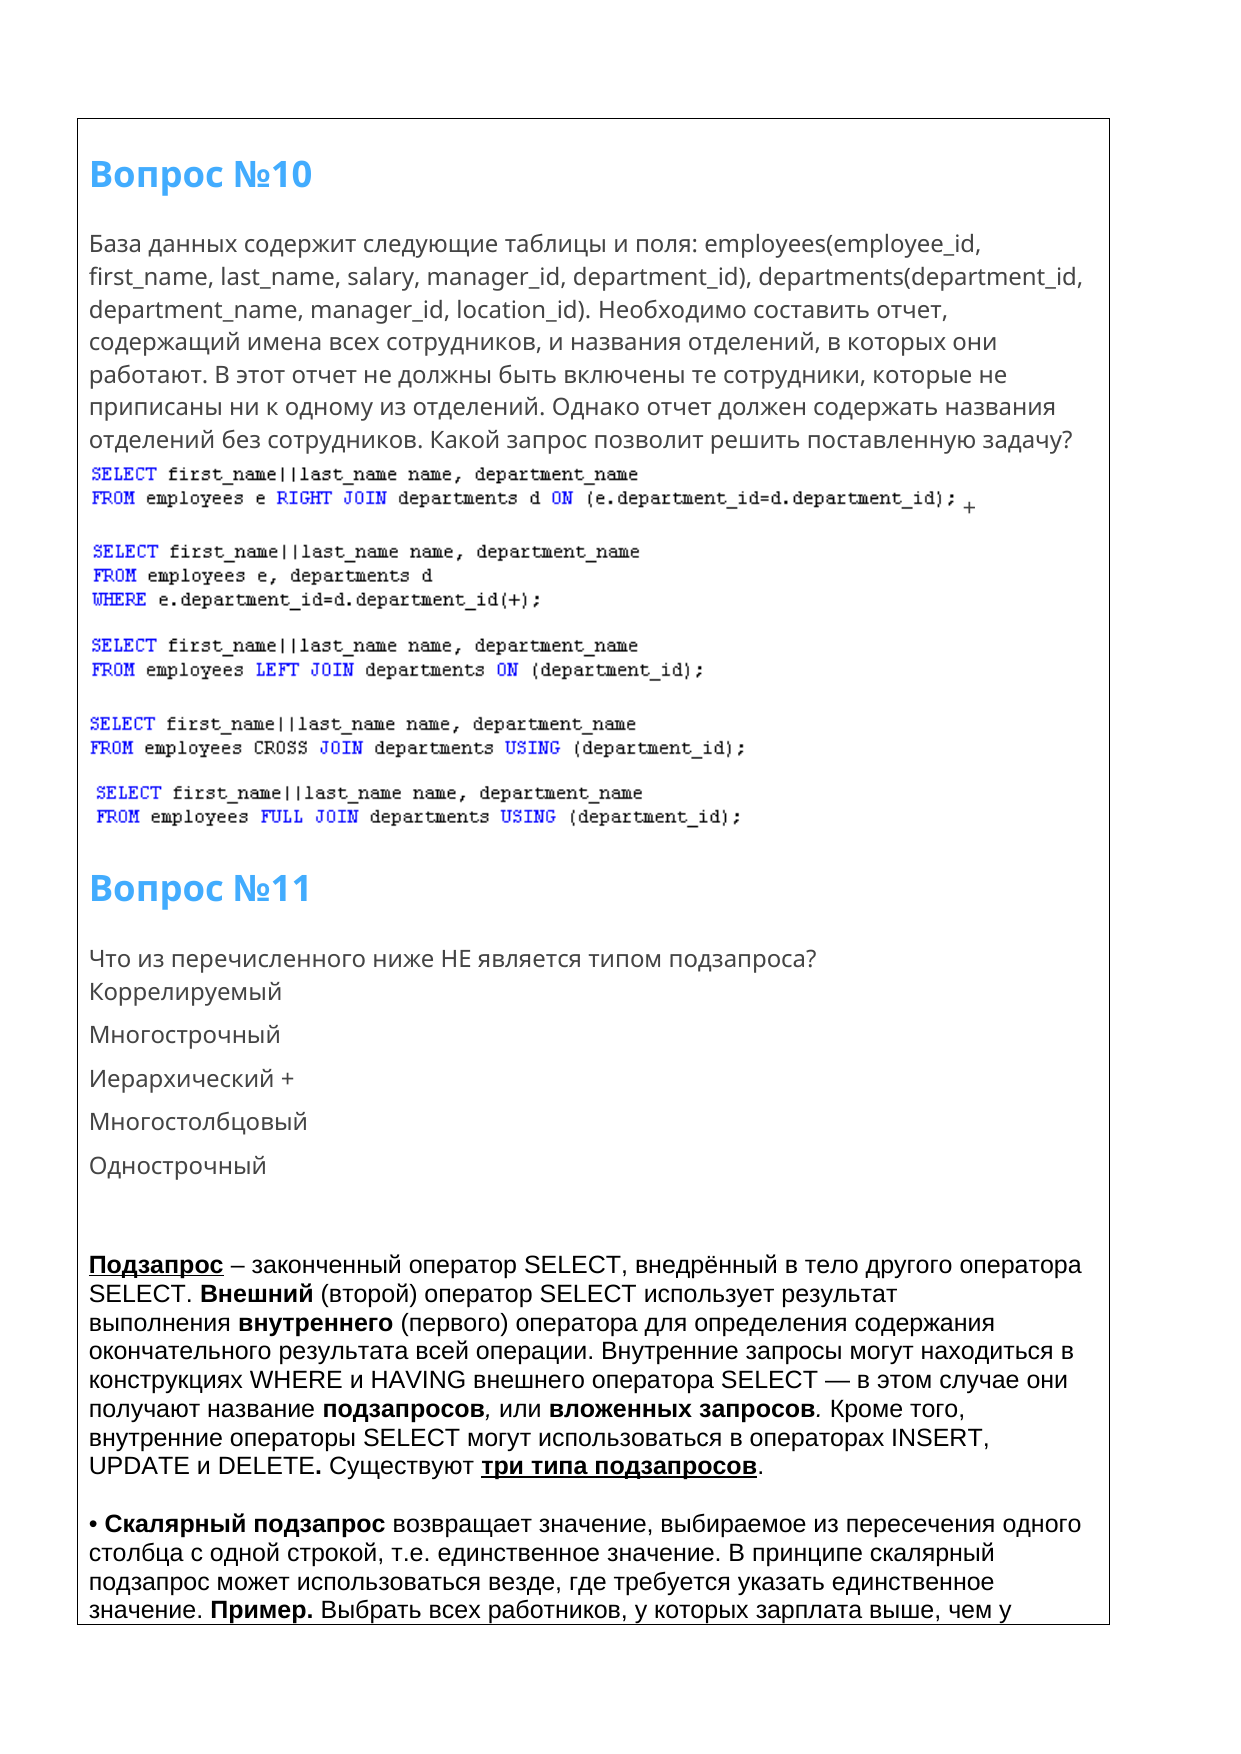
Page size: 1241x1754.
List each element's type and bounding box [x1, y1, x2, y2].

picture [88, 777, 786, 834]
picture [88, 704, 798, 767]
picture [88, 455, 963, 517]
table_cell [78, 119, 1109, 1624]
picture [88, 627, 736, 694]
picture [88, 534, 672, 617]
